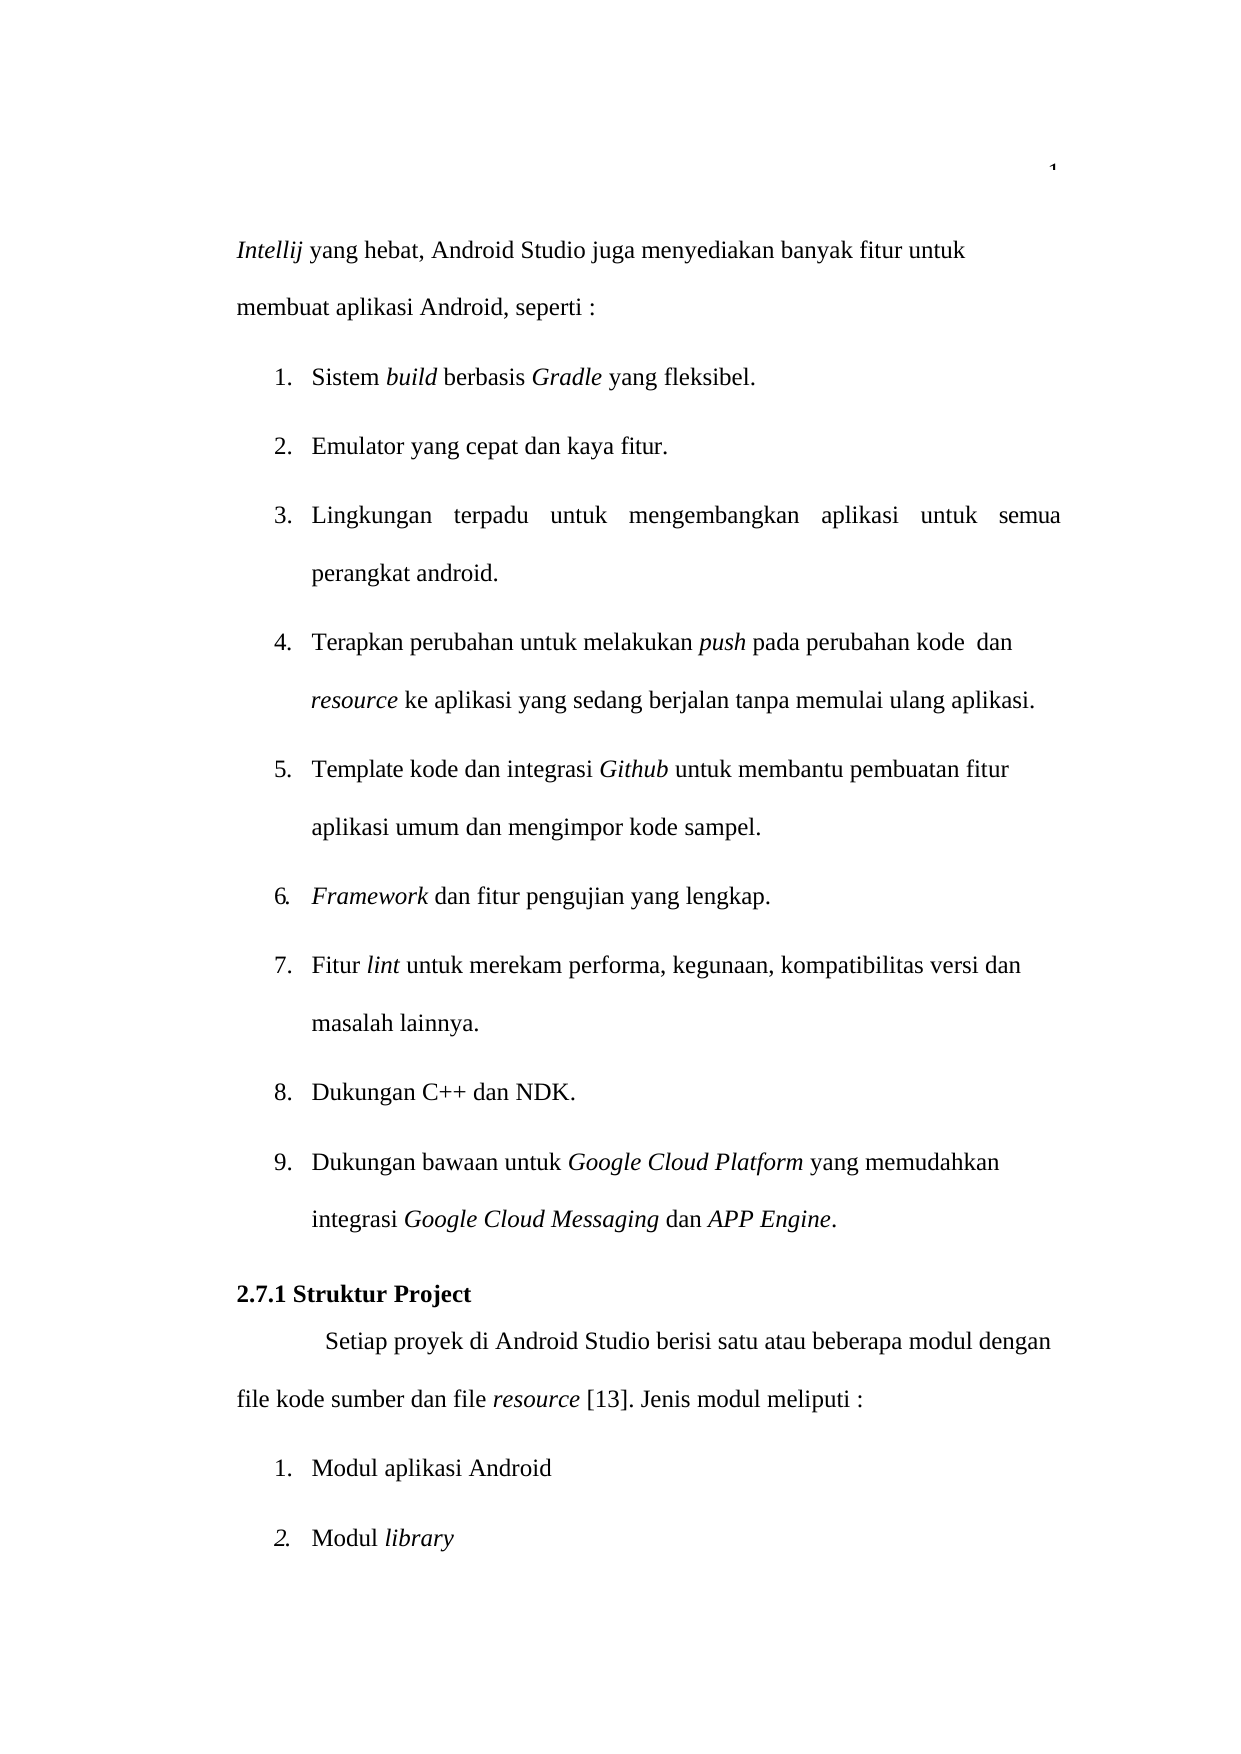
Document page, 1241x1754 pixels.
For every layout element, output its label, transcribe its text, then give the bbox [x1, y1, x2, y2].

text Intellij yang hebat, Android Studio juga menyediakan banyak fitur untuk membuat aplikasi Android, seperti : [236, 235, 1057, 321]
text Setiap proyek di Android Studio berisi satu atau beberapa modul dengan file kode sumber dan file resource [13]. Jenis modul meliputi : [236, 1326, 1057, 1413]
list Framework dan fitur pengujian yang lengkap. [274, 881, 1132, 910]
list Modul aplikasi Android [274, 1453, 1132, 1482]
list Terapkan perubahan untuk melakukan push pada perubahan kode dan [274, 627, 1132, 656]
list Modul library [274, 1523, 1132, 1551]
list Dukungan bawaan untuk Google Cloud Platform yang memudahkan integrasi Google Cloud Messaging dan APP Engine. [274, 1147, 1063, 1233]
text resource ke aplikasi yang sedang berjalan tanpa memulai ulang aplikasi. [223, 685, 1123, 713]
subtitle Struktur Project [236, 1279, 1132, 1308]
list Sistem build berbasis Gradle yang fleksibel. [274, 362, 1132, 391]
list Lingkungan terpadu untuk mengembangkan aplikasi untuk semua perangkat android. [274, 500, 1063, 587]
list Template kode dan integrasi Github untuk membantu pembuatan fitur aplikasi umum dan mengimpor kode sampel. [274, 754, 1063, 840]
list Dukungan C++ dan NDK. [274, 1077, 1132, 1106]
list Fitur lint untuk merekam performa, kegunaan, kompatibilitas versi dan masalah lainnya. [274, 950, 1063, 1037]
list Emulator yang cepat dan kaya fitur. [274, 431, 1132, 460]
